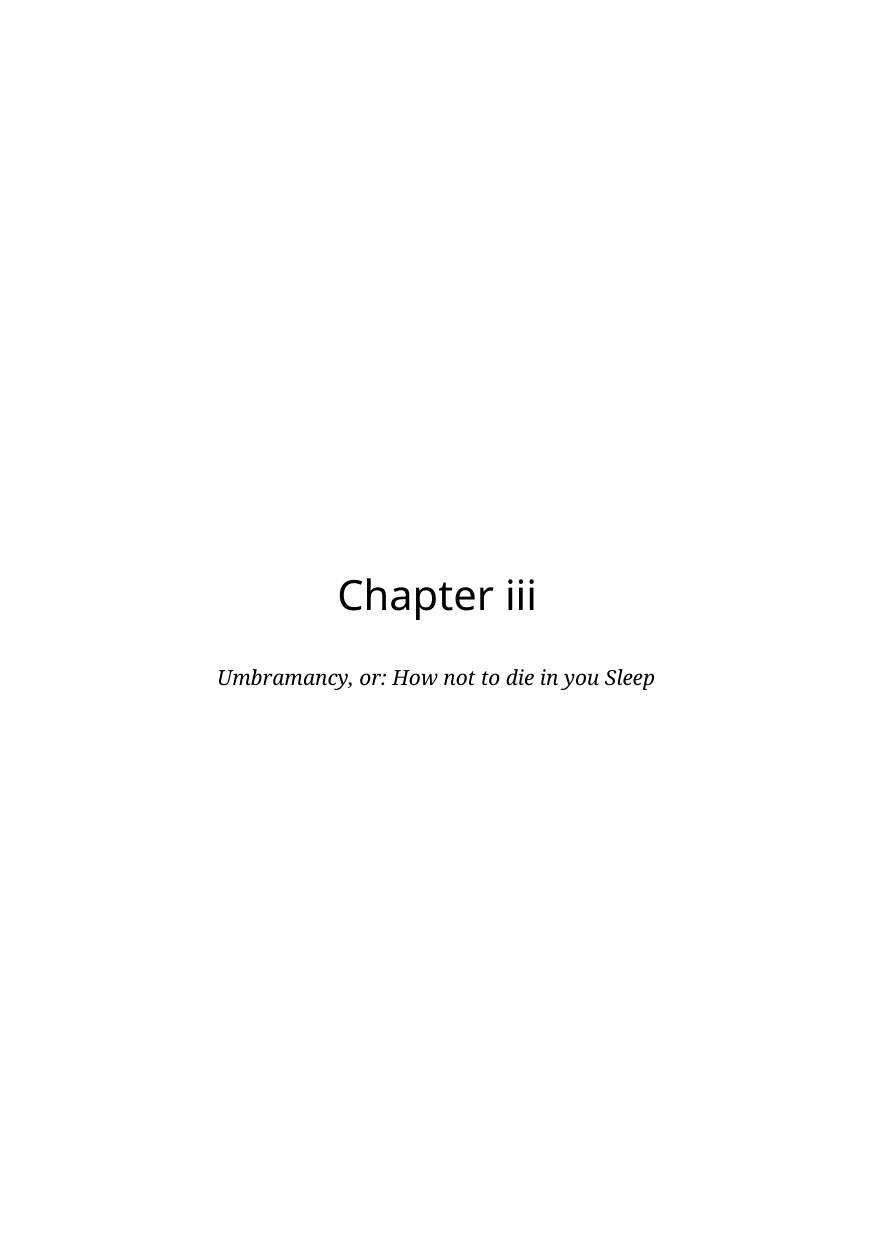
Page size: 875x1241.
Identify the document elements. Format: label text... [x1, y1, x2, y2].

table_header Chapter iii Umbramancy, or: How not to die in you Sleep [77, 121, 797, 1119]
